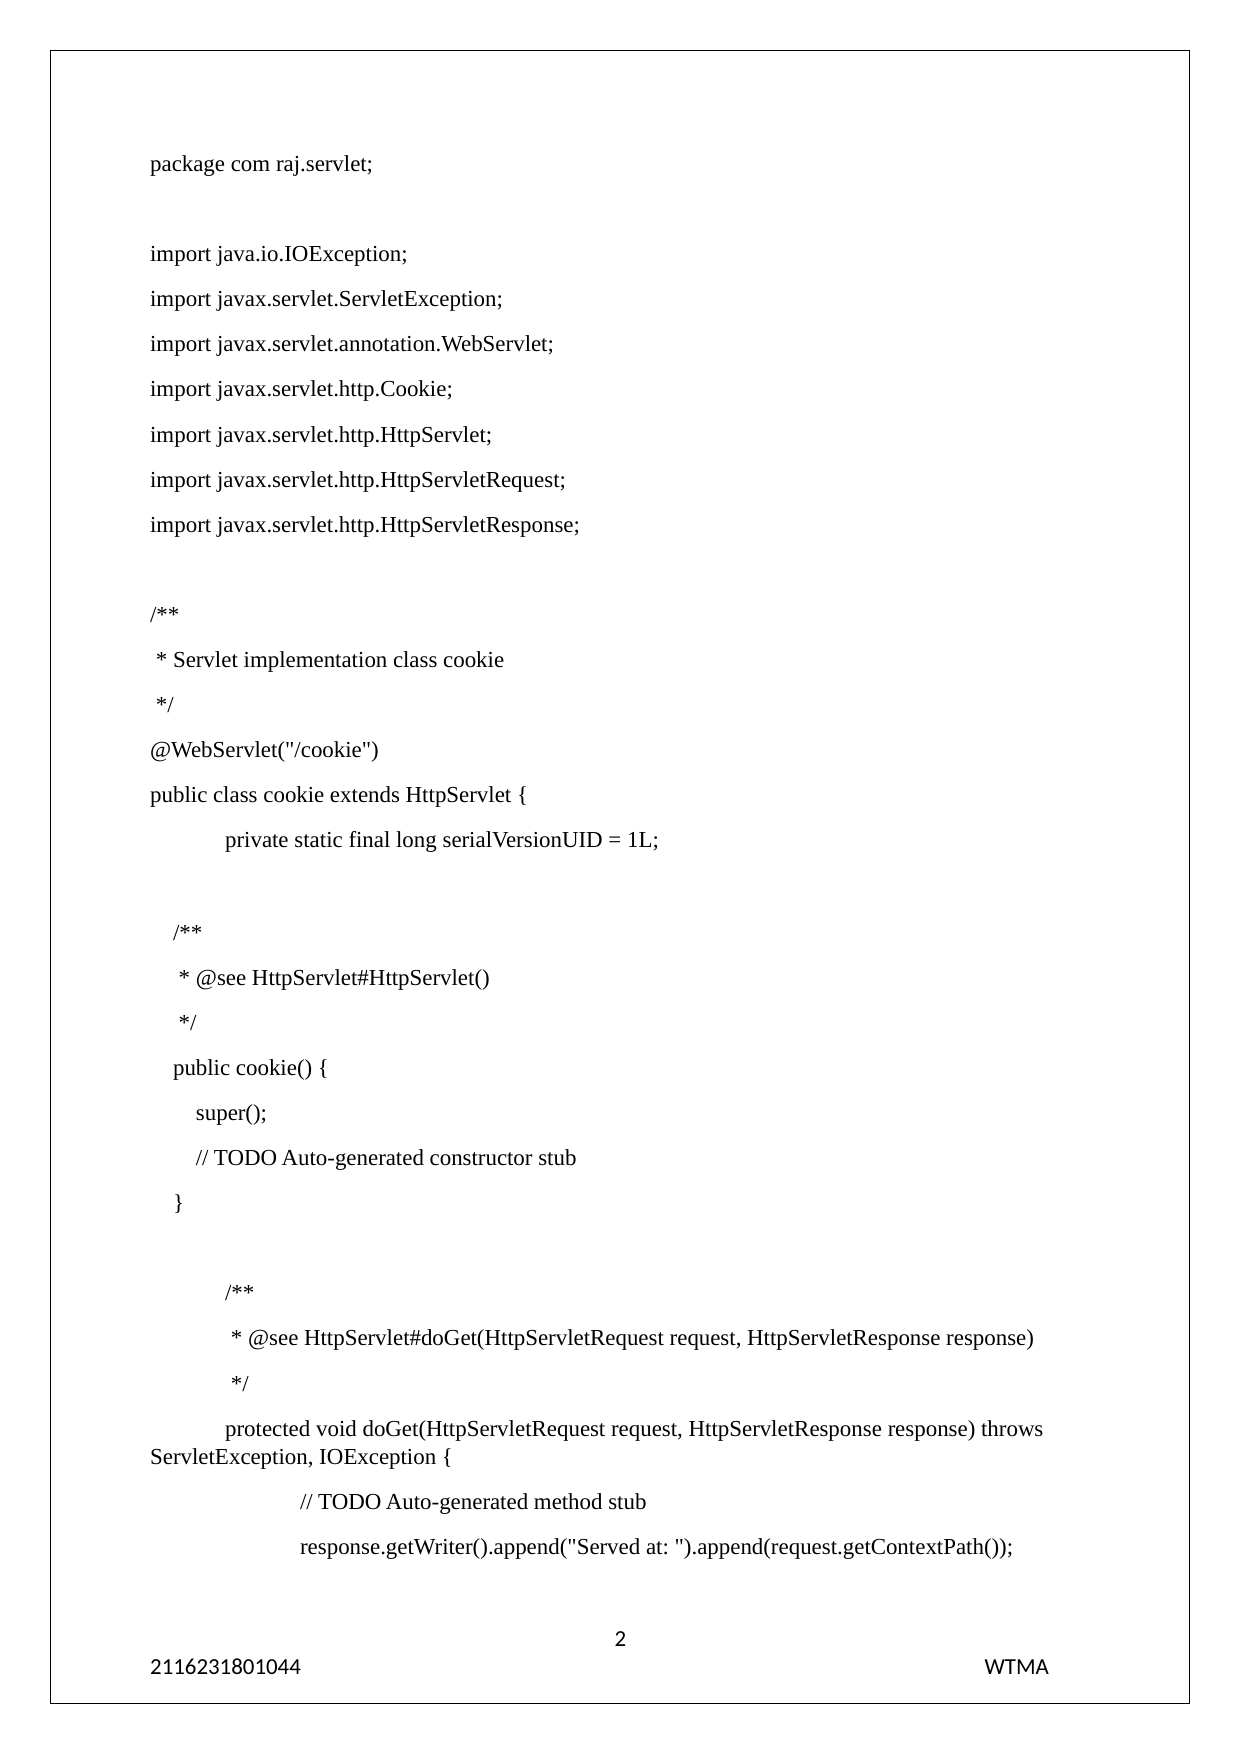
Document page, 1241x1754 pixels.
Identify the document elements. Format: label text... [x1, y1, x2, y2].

text * Servlet implementation class cookie [150, 646, 1090, 672]
text import javax.servlet.http.HttpServletResponse; [150, 511, 1090, 537]
text // TODO Auto-generated constructor stub [150, 1144, 1090, 1170]
text import javax.servlet.http.HttpServletRequest; [150, 466, 1090, 492]
text private static final long serialVersionUID = 1L; [150, 827, 1090, 853]
text public class cookie extends HttpServlet { [150, 781, 1090, 808]
text */ [150, 691, 1090, 718]
text /** [150, 601, 1090, 627]
text import javax.servlet.ServletException; [150, 285, 1090, 312]
text super(); [150, 1099, 1090, 1125]
text import java.io.IOException; [150, 240, 1090, 267]
text import javax.servlet.annotation.WebServlet; [150, 330, 1090, 357]
text import javax.servlet.http.HttpServlet; [150, 421, 1090, 447]
text package com raj.servlet; [150, 150, 1090, 176]
text // TODO Auto-generated method stub [150, 1488, 1090, 1514]
text * @see HttpServlet#doGet(HttpServletRequest request, HttpServletResponse response) [150, 1324, 1090, 1351]
text /** [150, 918, 1090, 945]
text response.getWriter().append("Served at: ").append(request.getContextPath()); [150, 1533, 1090, 1560]
text public cookie() { [150, 1054, 1090, 1080]
text /** [150, 1279, 1090, 1306]
text } [150, 1189, 1090, 1216]
text */ [150, 1369, 1090, 1396]
text * @see HttpServlet#HttpServlet() [150, 964, 1090, 990]
text */ [150, 1009, 1090, 1035]
text import javax.servlet.http.Cookie; [150, 376, 1090, 402]
text protected void doGet(HttpServletRequest request, HttpServletResponse response) throws ServletException, IOException { [150, 1415, 1090, 1469]
text @WebServlet("/cookie") [150, 736, 1090, 763]
